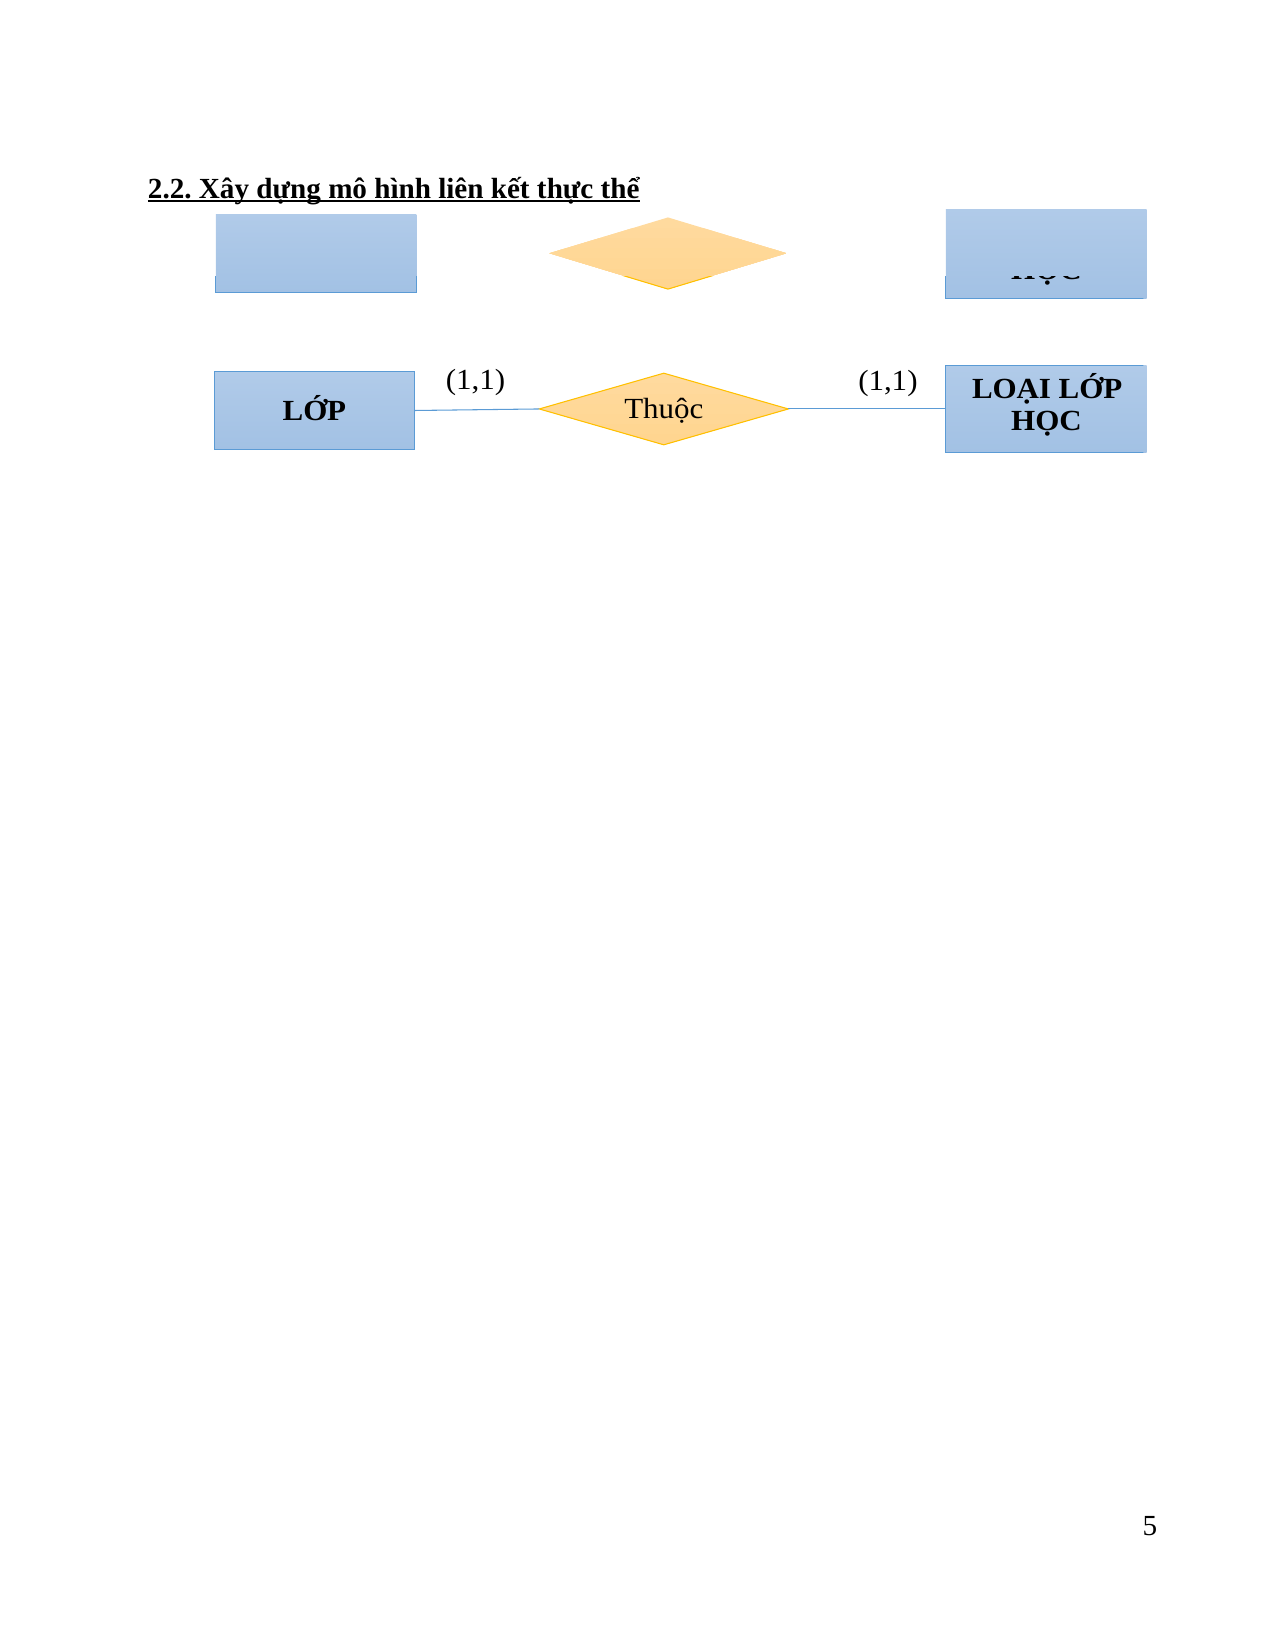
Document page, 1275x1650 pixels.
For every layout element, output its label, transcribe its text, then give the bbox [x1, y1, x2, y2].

text 2.2. Xây dựng mô hình liên kết thực thể [148, 171, 1157, 204]
